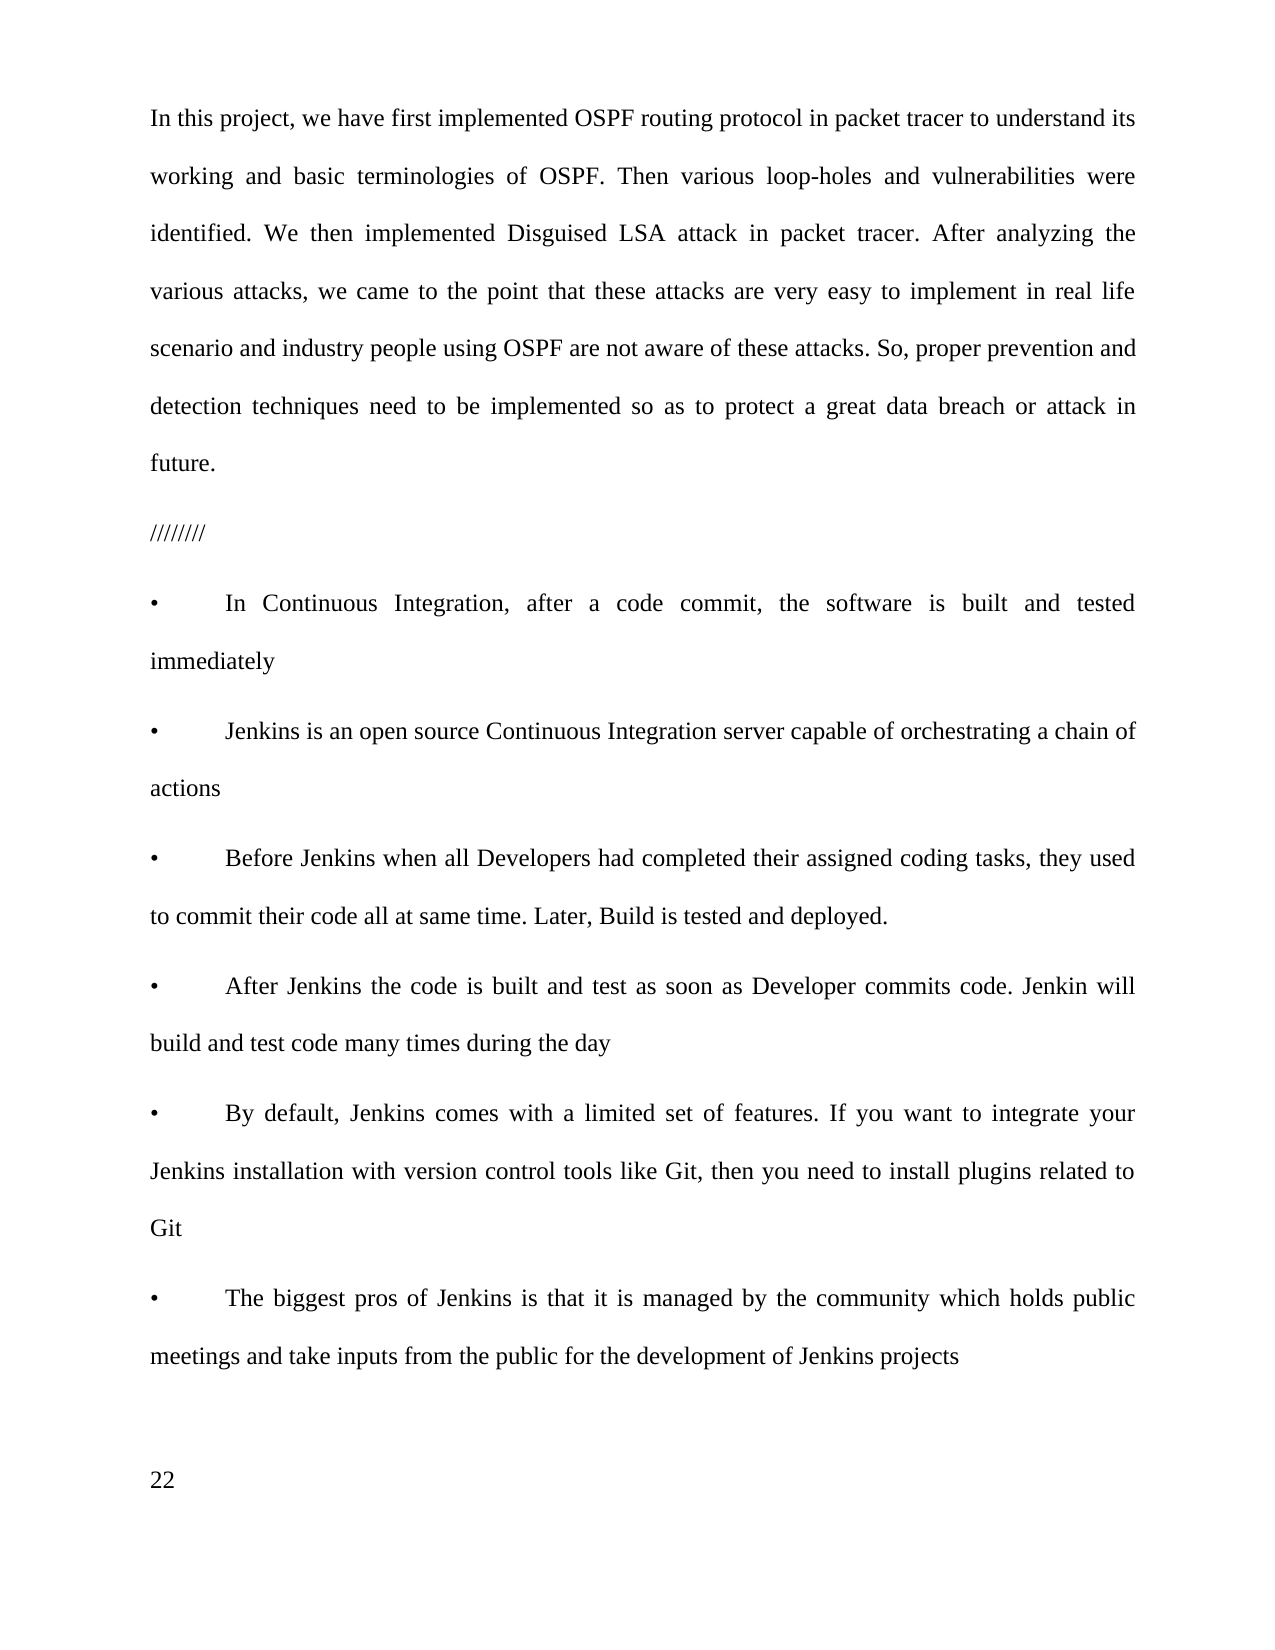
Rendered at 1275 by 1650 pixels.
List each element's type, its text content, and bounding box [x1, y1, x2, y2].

text In this project, we have first implemented OSPF routing protocol in packet tracer to understand its working and basic terminologies of OSPF. Then various loop-holes and vulnerabilities were identified. We then implemented Disguised LSA attack in packet tracer. After analyzing the various attacks, we came to the point that these attacks are very easy to implement in real life scenario and industry people using OSPF are not aware of these attacks. So, proper prevention and detection techniques need to be implemented so as to protect a great data breach or attack in future. [150, 103, 1137, 477]
text • By default, Jenkins comes with a limited set of features. If you want to integrate your Jenkins installation with version control tools like Git, then you need to install plugins related to Git [150, 1098, 1137, 1242]
text • Jenkins is an open source Continuous Integration server capable of orchestrating a chain of actions [150, 716, 1137, 802]
text • Before Jenkins when all Developers had completed their assigned coding tasks, they used to commit their code all at same time. Later, Build is tested and deployed. [150, 843, 1137, 930]
text • The biggest pros of Jenkins is that it is managed by the community which holds public meetings and take inputs from the public for the development of Jenkins projects [150, 1283, 1137, 1370]
text //////// [150, 518, 1137, 547]
text • After Jenkins the code is built and test as soon as Developer commits code. Jenkin will build and test code many times during the day [150, 971, 1137, 1057]
text • In Continuous Integration, after a code commit, the software is built and tested immediately [150, 588, 1137, 675]
